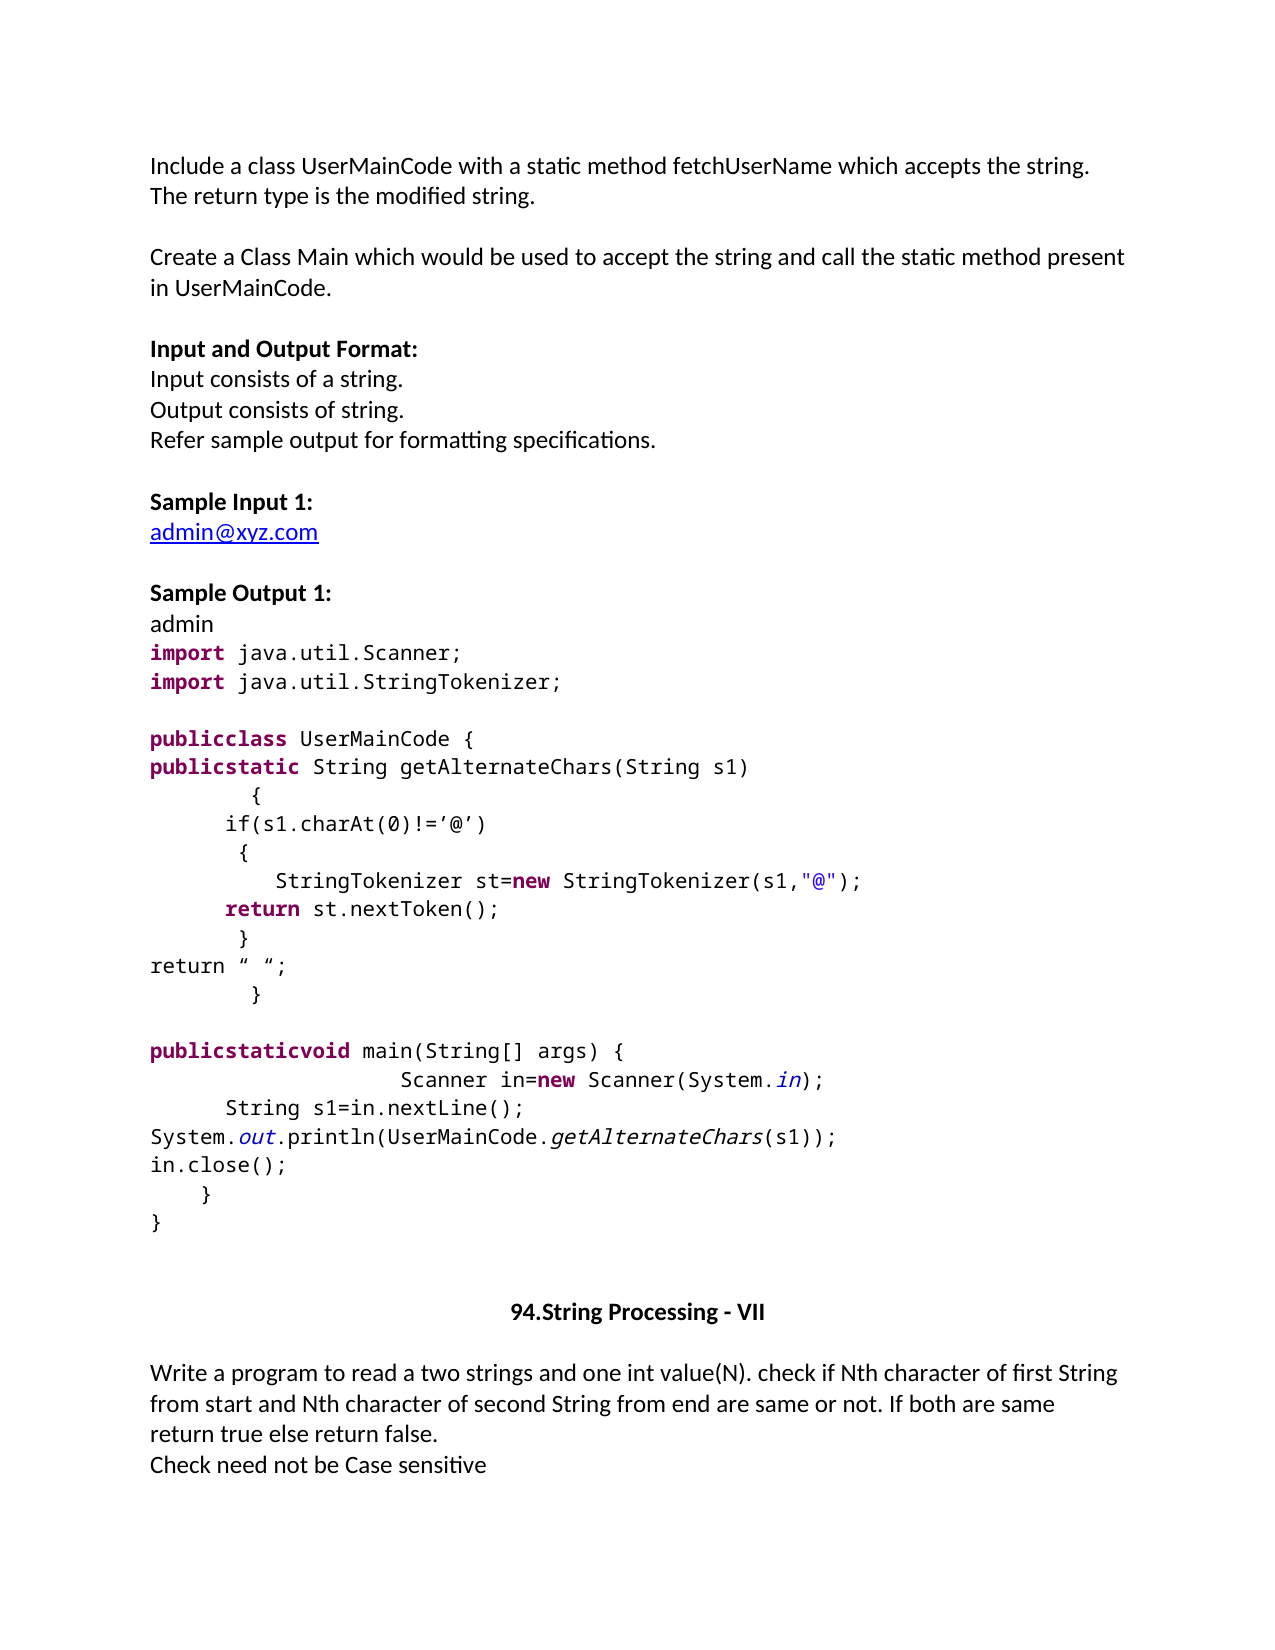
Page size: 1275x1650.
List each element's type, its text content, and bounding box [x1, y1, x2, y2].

text in.close(); [150, 1150, 1125, 1179]
text System.out.println(UserMainCode.getAlternateChars(s1)); [150, 1122, 1125, 1150]
text publicstatic String getAlternateChars(String s1) [150, 752, 1125, 781]
text } [150, 1179, 1125, 1207]
text if(s1.charAt(0)!=’@’) [150, 809, 1125, 837]
text } [150, 1207, 1125, 1236]
text } [150, 923, 1125, 951]
text { [150, 781, 1125, 809]
text return st.nextToken(); [150, 894, 1125, 923]
text } [150, 979, 1125, 1008]
text import java.util.Scanner; [150, 638, 1125, 667]
text StringTokenizer st=new StringTokenizer(s1,"@"); [150, 866, 1125, 894]
text String s1=in.nextLine(); [150, 1093, 1125, 1122]
text return “ “; [150, 951, 1125, 979]
text import java.util.StringTokenizer; [150, 667, 1125, 695]
text publicstaticvoid main(String[] args) { [150, 1036, 1125, 1065]
text 94.String Processing - VII [150, 1297, 1125, 1327]
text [150, 150, 1125, 638]
text { [150, 837, 1125, 866]
text publicclass UserMainCode { [150, 724, 1125, 752]
text Scanner in=new Scanner(System.in); [150, 1065, 1125, 1093]
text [150, 1327, 1125, 1480]
